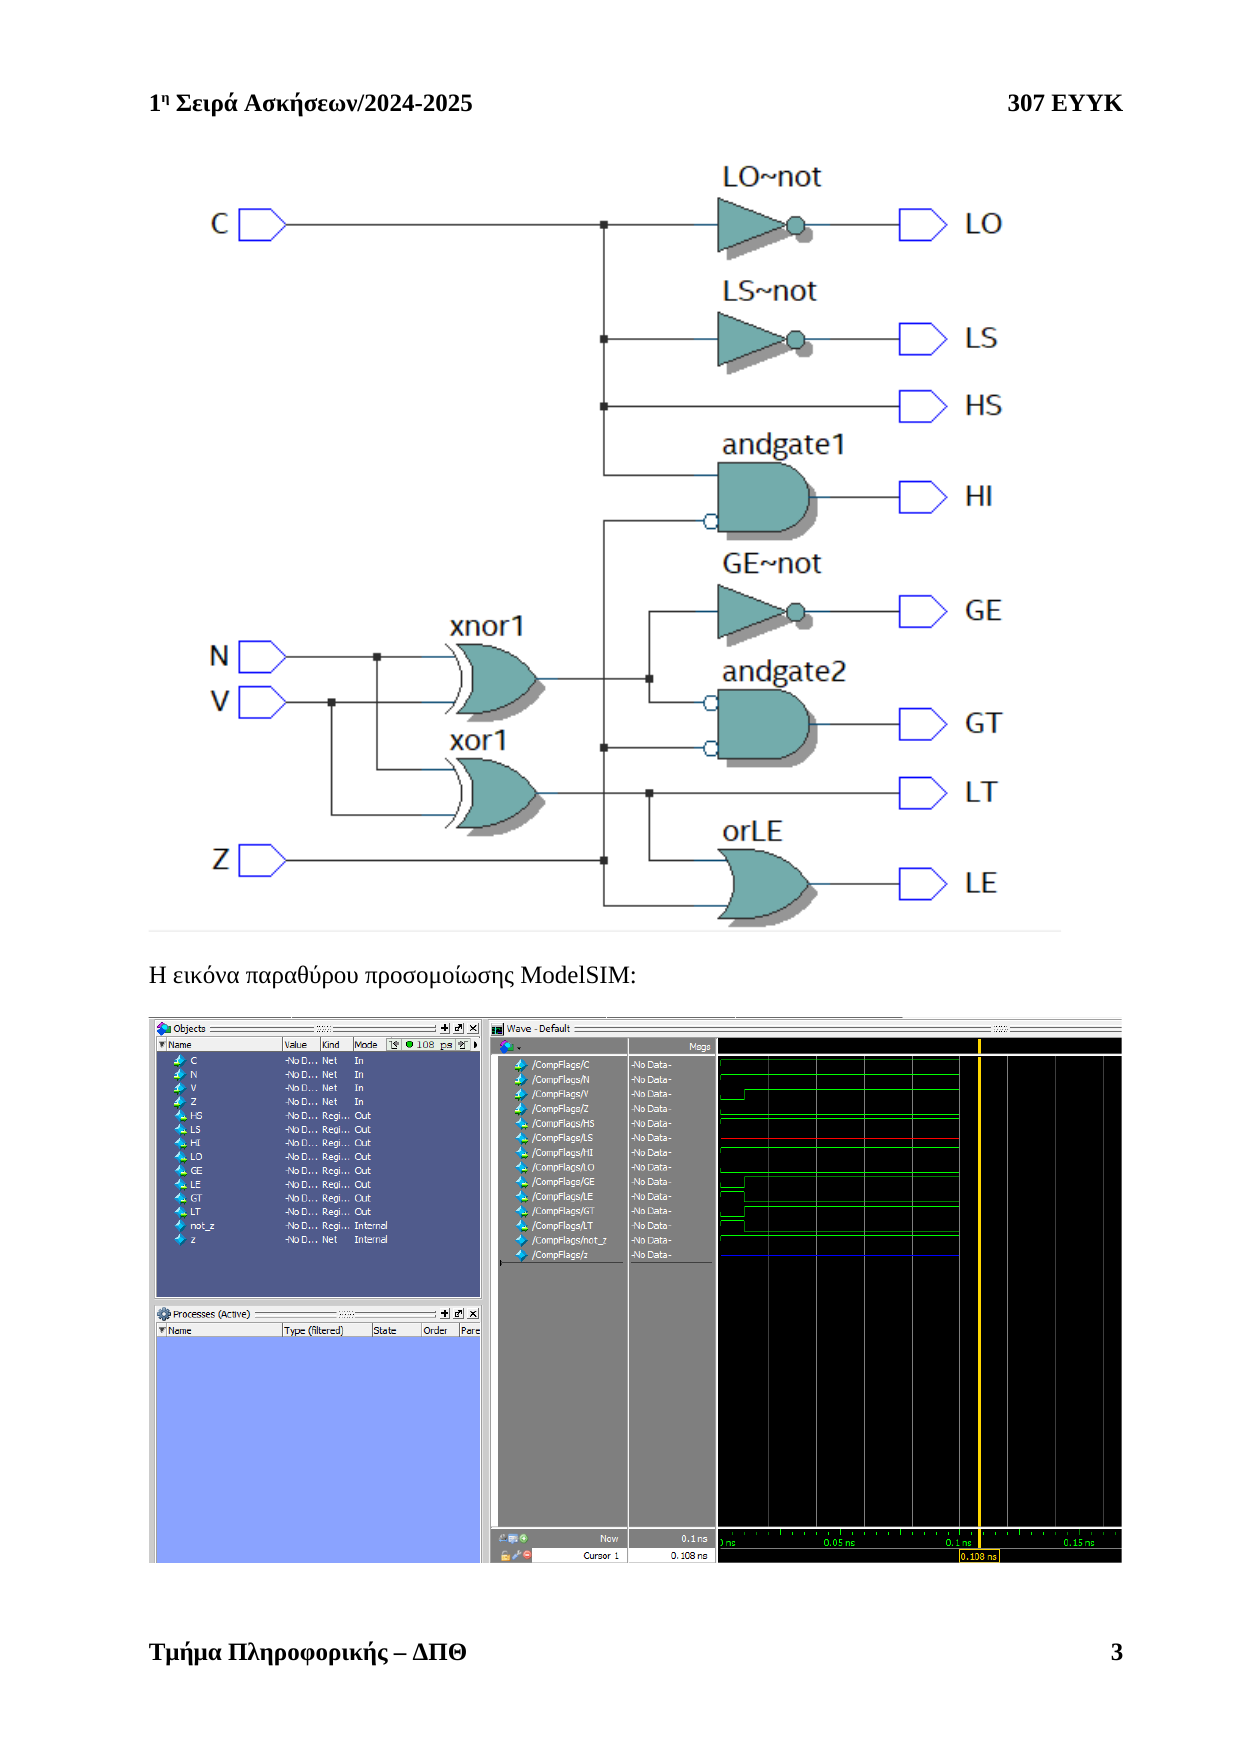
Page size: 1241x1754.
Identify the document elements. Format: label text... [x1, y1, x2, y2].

picture [148, 1017, 1122, 1563]
picture [148, 147, 1062, 932]
text Η εικόνα παραθύρου προσομοίωσης ModelSIM: [148, 960, 1122, 989]
